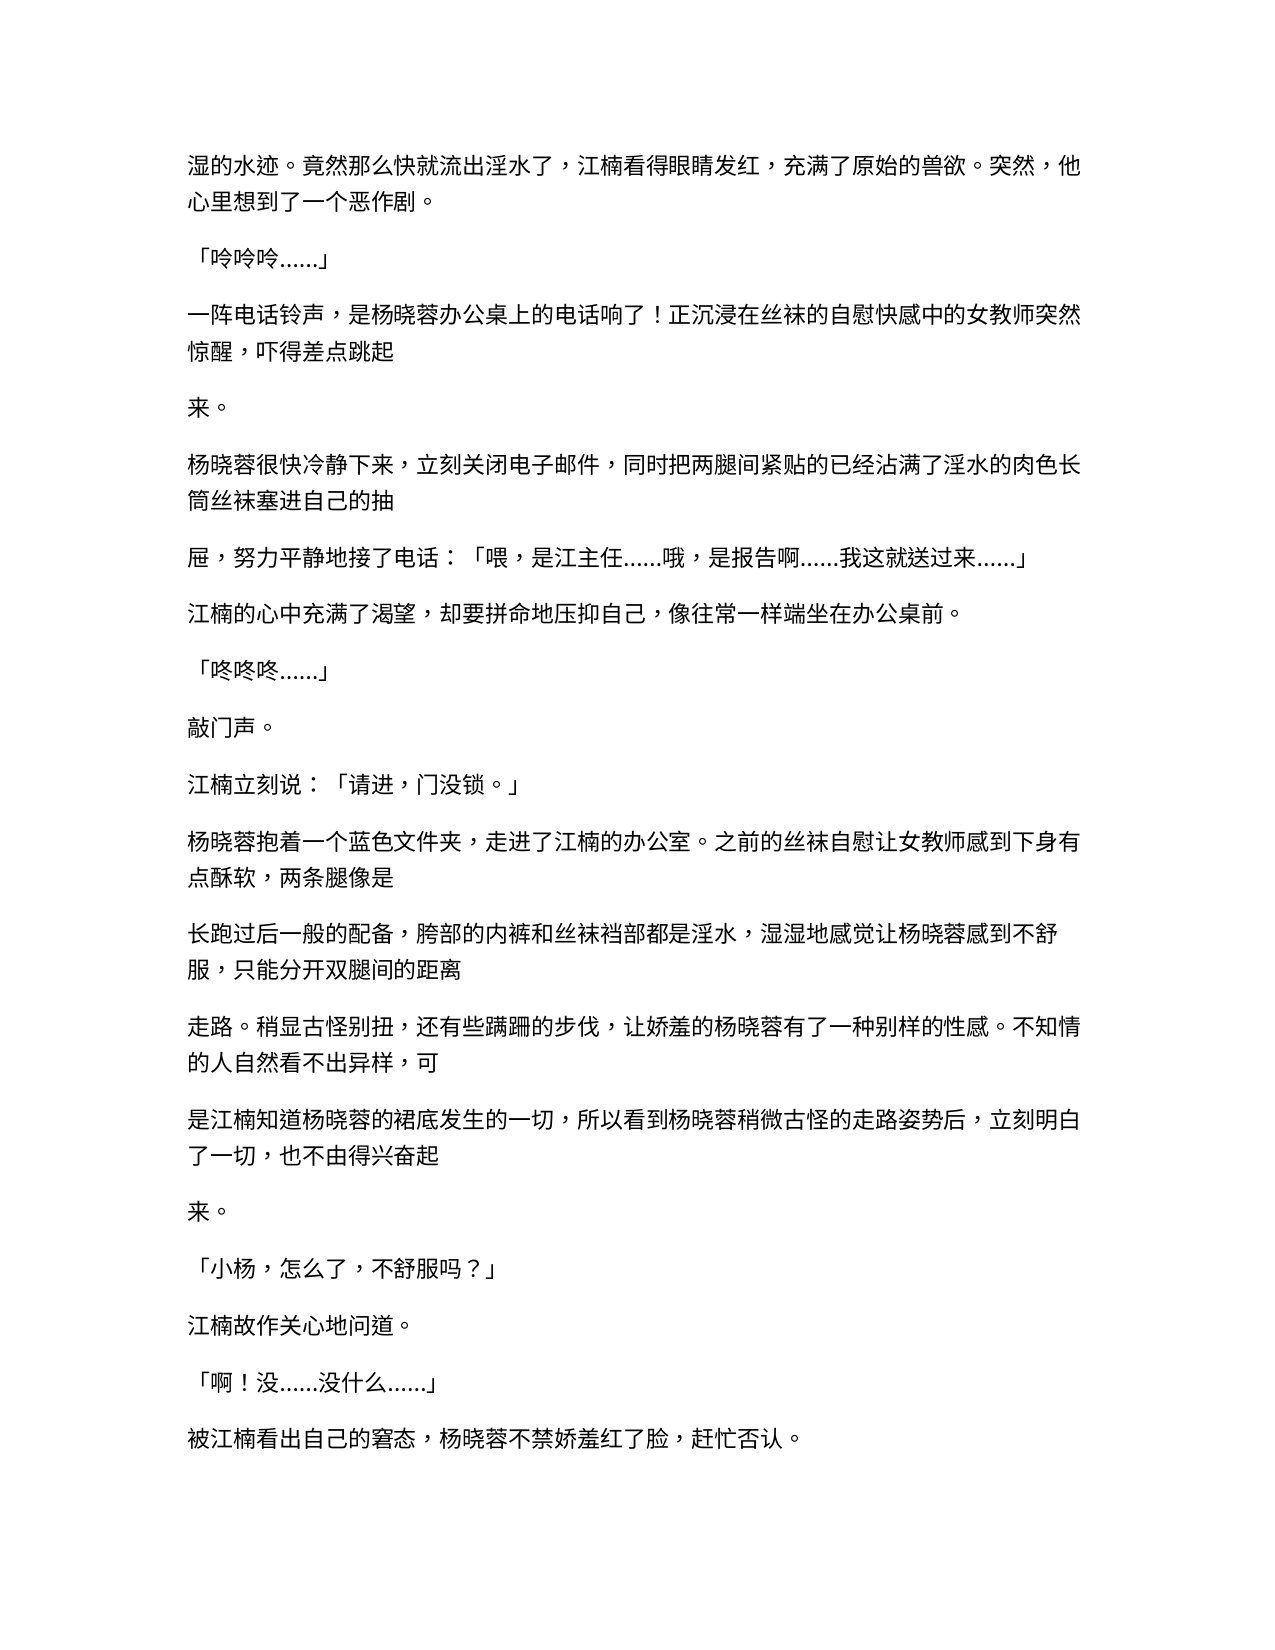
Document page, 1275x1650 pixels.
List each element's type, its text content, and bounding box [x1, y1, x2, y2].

text 屉，努力平静地接了电话：「喂，是江主任……哦，是报告啊……我这就送过来……」 [187, 542, 1087, 573]
text 「小杨，怎么了，不舒服吗？」 [187, 1253, 1087, 1284]
text 湿的水迹。竟然那么快就流出淫水了，江楠看得眼睛发红，充满了原始的兽欲。突然，他心里想到了一个恶作剧。 [187, 150, 1087, 217]
text 江楠的心中充满了渴望，却要拼命地压抑自己，像往常一样端坐在办公桌前。 [187, 598, 1087, 630]
text 敲门声。 [187, 712, 1087, 743]
text 江楠故作关心地问道。 [187, 1310, 1087, 1341]
text 一阵电话铃声，是杨晓蓉办公桌上的电话响了！正沉浸在丝袜的自慰快感中的女教师突然惊醒，吓得差点跳起 [187, 299, 1087, 367]
text 来。 [187, 392, 1087, 423]
text 被江楠看出自己的窘态，杨晓蓉不禁娇羞红了脸，赶忙否认。 [187, 1423, 1087, 1455]
text 来。 [187, 1196, 1087, 1228]
text 走路。稍显古怪别扭，还有些蹒跚的步伐，让娇羞的杨晓蓉有了一种别样的性感。不知情的人自然看不出异样，可 [187, 1011, 1087, 1078]
text 「呤呤呤……」 [187, 243, 1087, 274]
text 杨晓蓉很快冷静下来，立刻关闭电子邮件，同时把两腿间紧贴的已经沾满了淫水的肉色长筒丝袜塞进自己的抽 [187, 449, 1087, 516]
text 长跑过后一般的配备，胯部的内裤和丝袜裆部都是淫水，湿湿地感觉让杨晓蓉感到不舒服，只能分开双腿间的距离 [187, 918, 1087, 985]
text 是江楠知道杨晓蓉的裙底发生的一切，所以看到杨晓蓉稍微古怪的走路姿势后，立刻明白了一切，也不由得兴奋起 [187, 1104, 1087, 1171]
text 「啊！没……没什么……」 [187, 1367, 1087, 1398]
text 「咚咚咚……」 [187, 655, 1087, 686]
text 杨晓蓉抱着一个蓝色文件夹，走进了江楠的办公室。之前的丝袜自慰让女教师感到下身有点酥软，两条腿像是 [187, 826, 1087, 893]
text 江楠立刻说：「请进，门没锁。」 [187, 769, 1087, 800]
